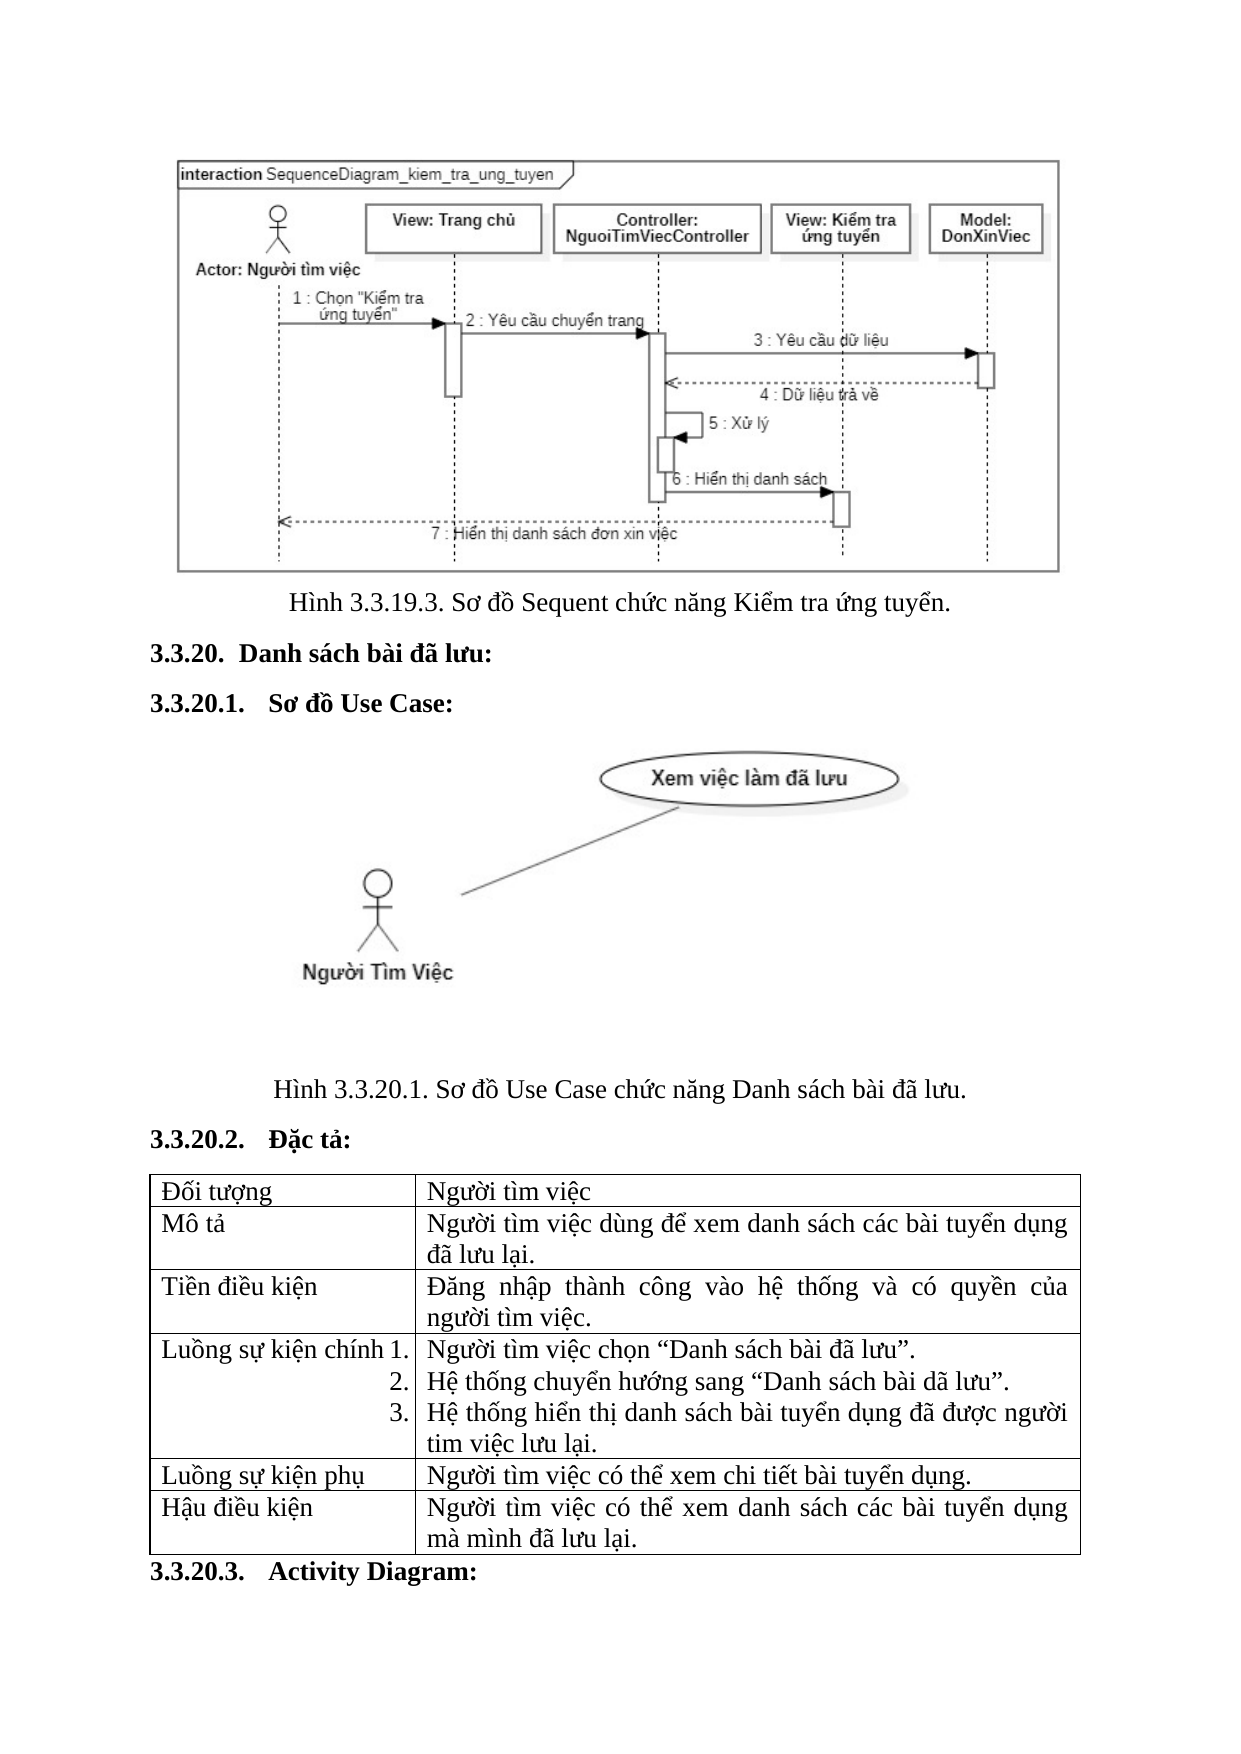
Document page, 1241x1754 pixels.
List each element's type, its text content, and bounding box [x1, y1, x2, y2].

table_cell Mô tả [151, 1207, 415, 1269]
picture [167, 150, 1074, 585]
table_cell Người tìm việc có thể xem chi tiết bài tuyển dụng. [416, 1459, 1080, 1490]
table_cell Người tìm việc có thể xem danh sách các bài tuyển dụng mà mình đã lưu lại. [416, 1491, 1080, 1554]
table_cell Người tìm việc chọn “Danh sách bài đã lưu”. Hệ thống chuyển hướng sang “Danh sách bài dã lưu”. Hệ thống hiển thị danh sách bài tuyển dụng đã được người tim việc lưu lại. [416, 1334, 1080, 1458]
list Sơ đồ Use Case: [150, 687, 1090, 718]
table_header Người tìm việc [416, 1175, 1080, 1206]
list Danh sách bài đã lưu: [150, 637, 1090, 668]
table_cell Người tìm việc dùng để xem danh sách các bài tuyển dụng đã lưu lại. [416, 1207, 1080, 1269]
text Hình 3.3.20.1. Sơ đồ Use Case chức năng Danh sách bài đã lưu. [150, 1073, 1090, 1104]
list Hình 3.3.19.3. Sơ đồ Sequent chức năng Kiểm tra ứng tuyển. [150, 587, 1090, 618]
table_cell Đăng nhập thành công vào hệ thống và có quyền của người tìm việc. [416, 1270, 1080, 1332]
table_cell Tiền điều kiện [151, 1270, 415, 1332]
table_cell Hậu điều kiện [151, 1491, 415, 1554]
picture [280, 737, 960, 1055]
list Activity Diagram: [150, 1555, 1090, 1586]
table_cell Luồng sự kiện phụ [151, 1459, 415, 1490]
table_cell Luồng sự kiện chính [151, 1334, 415, 1458]
table_header Đối tượng [151, 1175, 415, 1206]
list Đặc tả: [150, 1123, 1090, 1154]
